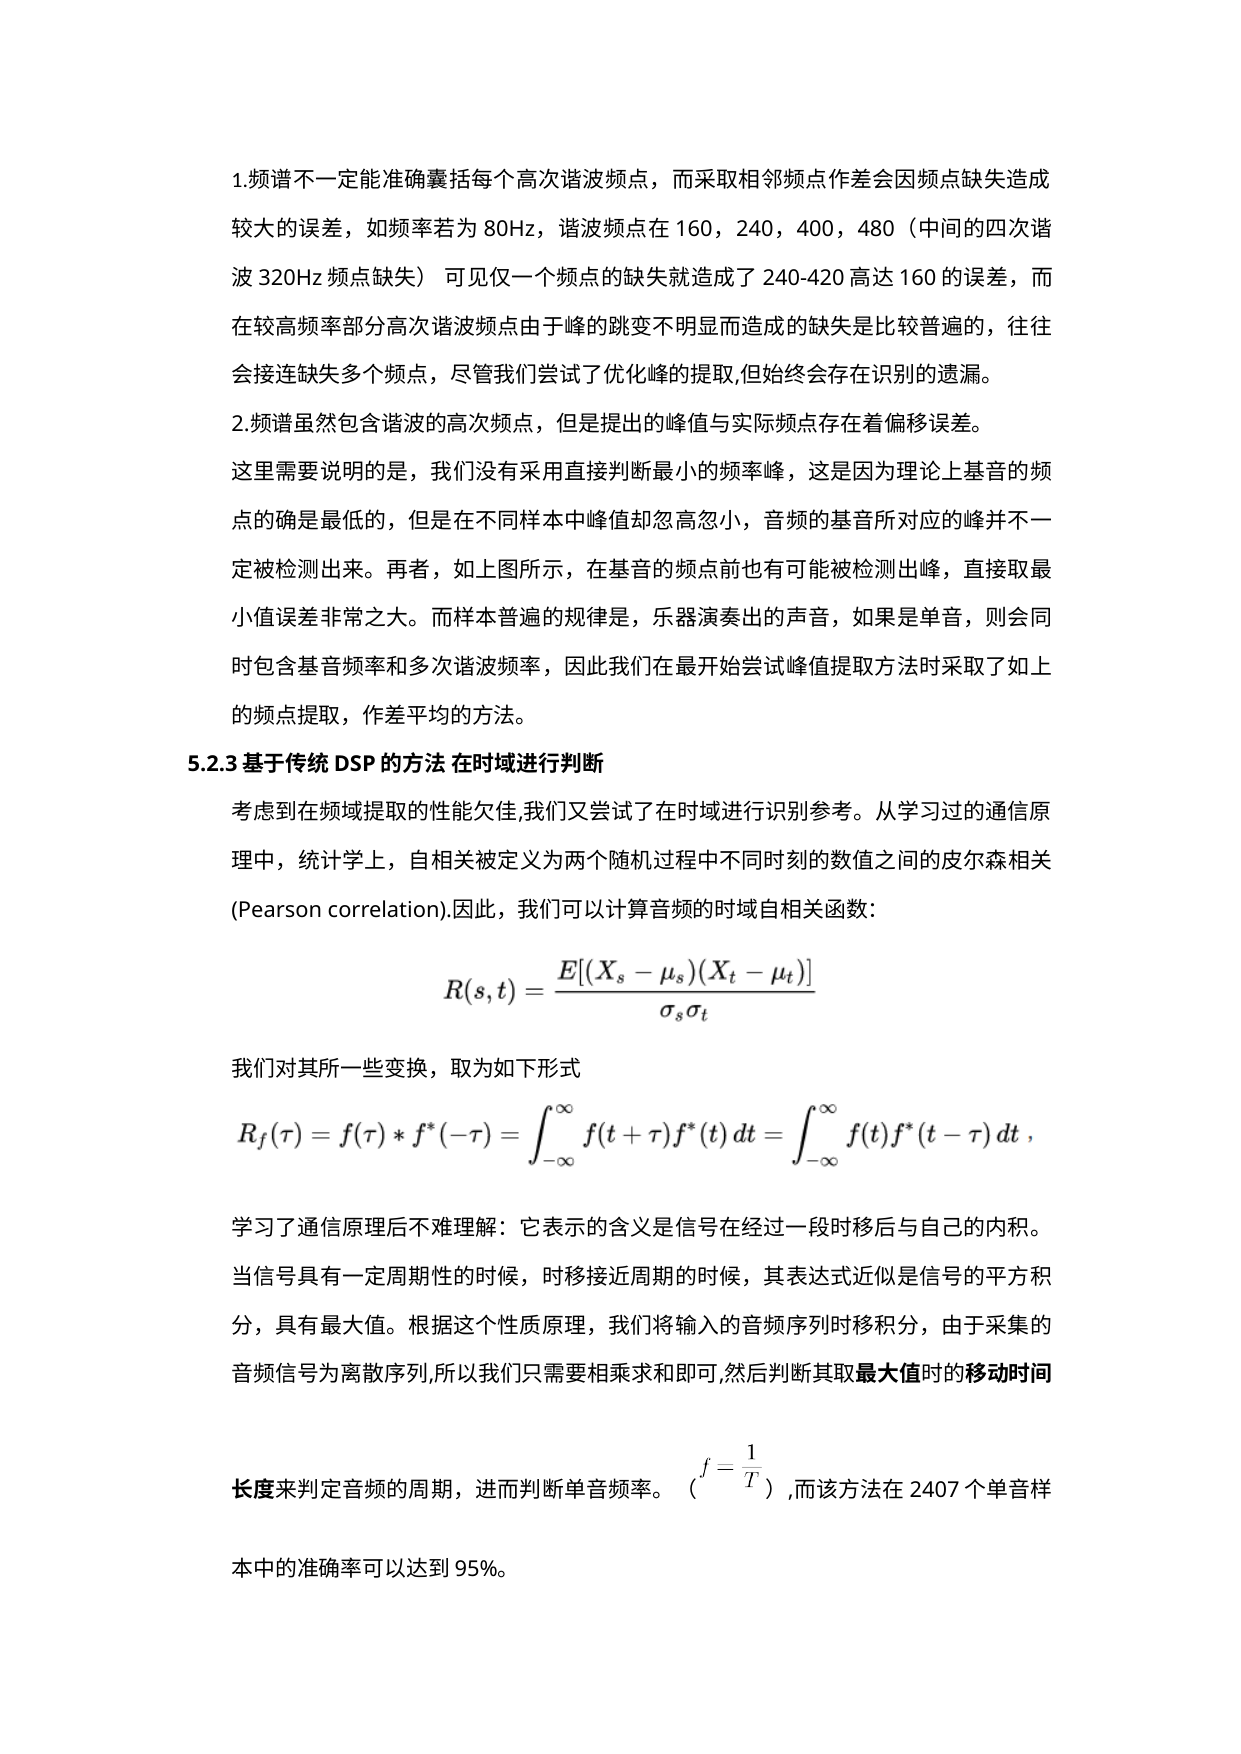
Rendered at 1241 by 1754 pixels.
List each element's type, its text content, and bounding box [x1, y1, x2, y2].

text 这里需要说明的是，我们没有采用直接判断最小的频率峰，这是因为理论上基音的频点的确是最低的，但是在不同样本中峰值却忽高忽小，音频的基音所对应的峰并不一定被检测出来。再者，如上图所示，在基音的频点前也有可能被检测出峰，直接取最小值误差非常之大。而样本普遍的规律是，乐器演奏出的声音，如果是单音，则会同时包含基音频率和多次谐波频率，因此我们在最开始尝试峰值提取方法时采取了如上的频点提取，作差平均的方法。 [231, 454, 1053, 730]
list 我们对其所一些变换，取为如下形式 [231, 1051, 1053, 1083]
picture [437, 940, 847, 1037]
text 2.频谱虽然包含谐波的高次频点，但是提出的峰值与实际频点存在着偏移误差。 [231, 405, 1053, 438]
picture [232, 1099, 1052, 1173]
text 1.频谱不一定能准确囊括每个高次谐波频点，而采取相邻频点作差会因频点缺失造成较大的误差，如频率若为80Hz，谐波频点在160，240，400，480（中间的四次谐波320Hz频点缺失） 可见仅一个频点的缺失就造成了240-420高达160的误差，而在较高频率部分高次谐波频点由于峰的跳变不明显而造成的缺失是比较普遍的，往往会接连缺失多个频点，尽管我们尝试了优化峰的提取,但始终会存在识别的遗漏。 [231, 162, 1053, 389]
list 学习了通信原理后不难理解：它表示的含义是信号在经过一段时移后与自己的内积。当信号具有一定周期性的时候，时移接近周期的时候，其表达式近似是信号的平方积分，具有最大值。根据这个性质原理，我们将输入的音频序列时移积分，由于采集的音频信号为离散序列,所以我们只需要相乘求和即可,然后判断其取最大值时的移动时间长度来判定音频的周期，进而判断单音频率。（）,而该方法在2407个单音样本中的准确率可以达到95%。 [231, 1210, 1053, 1584]
text 5.2.3基于传统DSP的方法 在时域进行判断 [187, 746, 1053, 778]
list 考虑到在频域提取的性能欠佳,我们又尝试了在时域进行识别参考。从学习过的通信原理中，统计学上，自相关被定义为两个随机过程中不同时刻的数值之间的皮尔森相关(Pearson correlation).因此，我们可以计算音频的时域自相关函数： [231, 794, 1053, 924]
